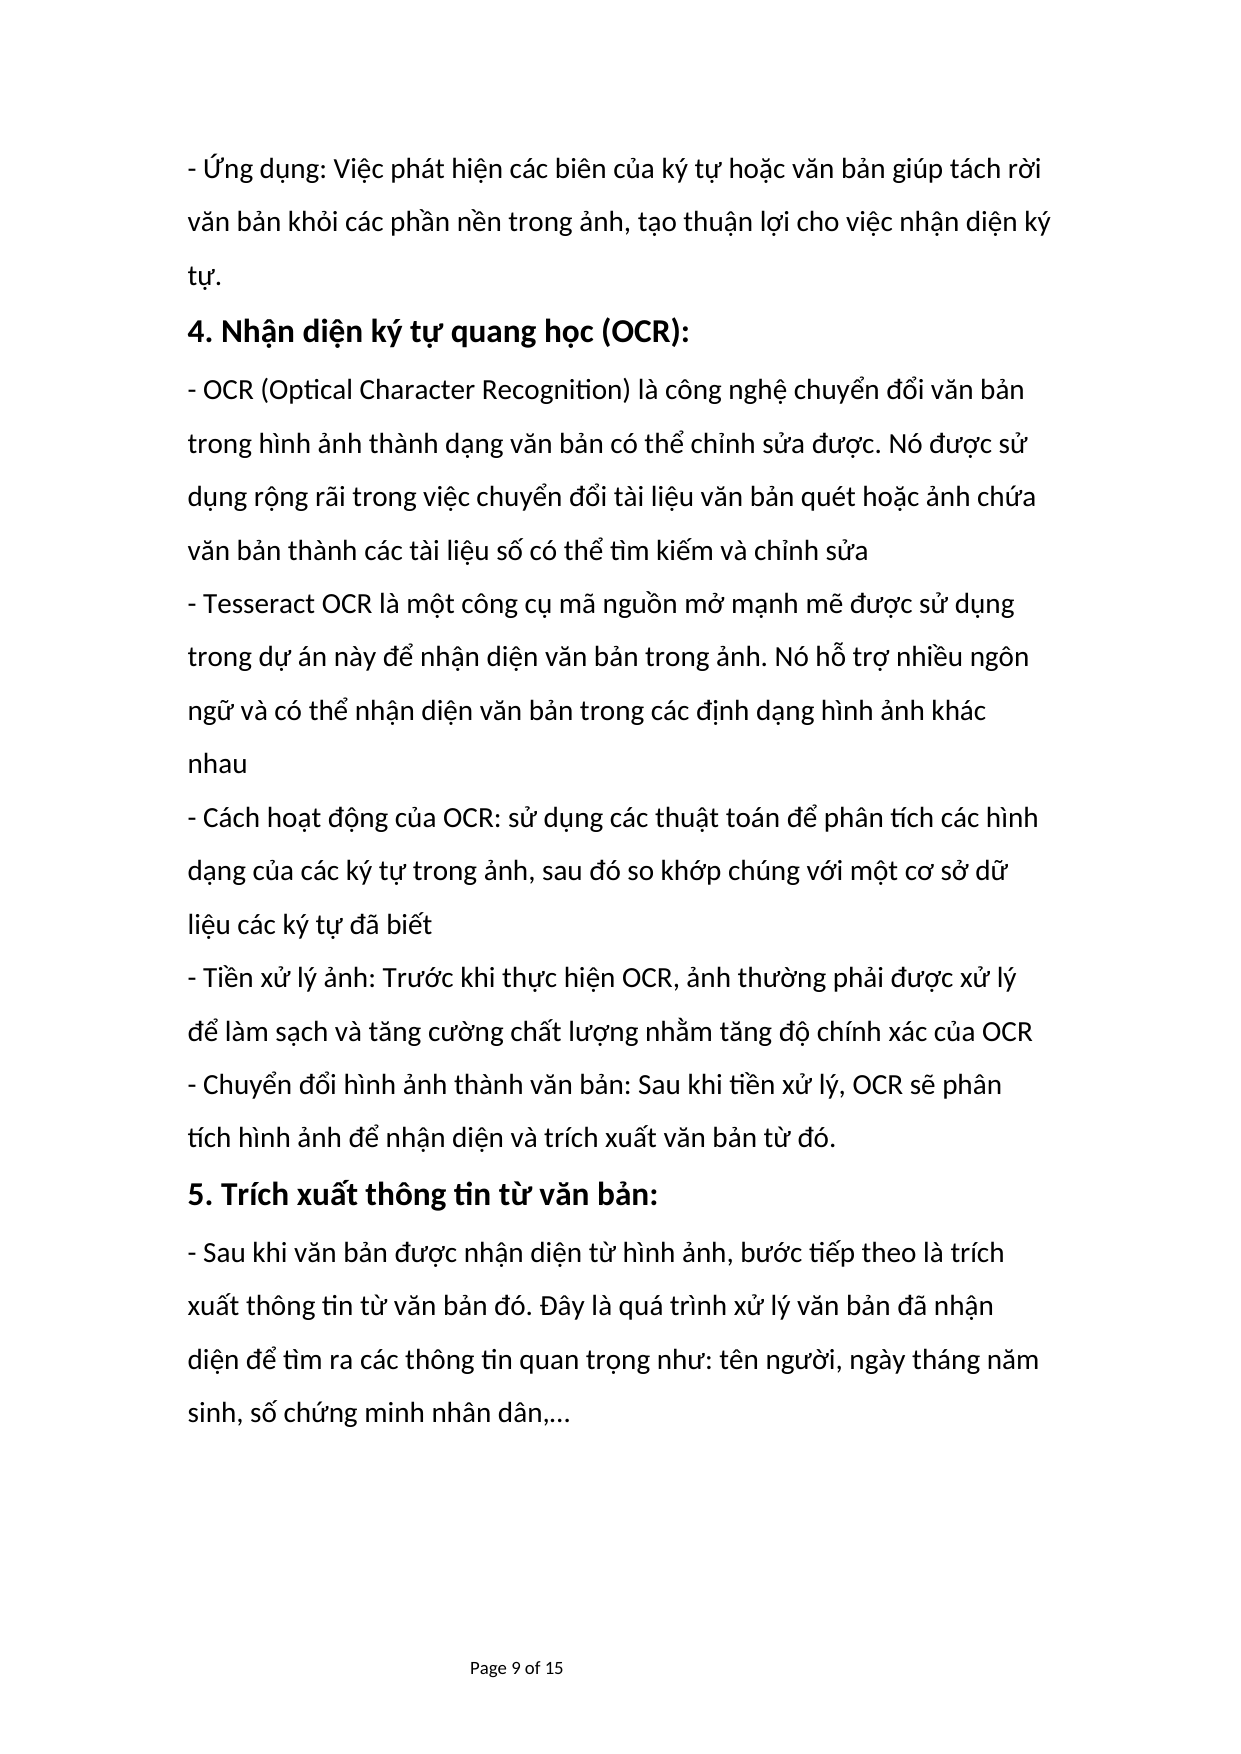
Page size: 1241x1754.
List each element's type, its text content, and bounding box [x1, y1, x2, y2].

text - Tiền xử lý ảnh: Trước khi thực hiện OCR, ảnh thường phải được xử lý để làm sạch và tăng cường chất lượng nhằm tăng độ chính xác của OCR [187, 959, 1053, 1048]
text - Chuyển đổi hình ảnh thành văn bản: Sau khi tiền xử lý, OCR sẽ phân tích hình ảnh để nhận diện và trích xuất văn bản từ đó. [187, 1066, 1053, 1155]
text 4. Nhận diện ký tự quang học (OCR): [187, 310, 1053, 351]
text - Tesseract OCR là một công cụ mã nguồn mở mạnh mẽ được sử dụng trong dự án này để nhận diện văn bản trong ảnh. Nó hỗ trợ nhiều ngôn ngữ và có thể nhận diện văn bản trong các định dạng hình ảnh khác nhau [187, 585, 1053, 781]
text - Ứng dụng: Việc phát hiện các biên của ký tự hoặc văn bản giúp tách rời văn bản khỏi các phần nền trong ảnh, tạo thuận lợi cho việc nhận diện ký tự. [187, 150, 1053, 292]
text - OCR (Optical Character Recognition) là công nghệ chuyển đổi văn bản trong hình ảnh thành dạng văn bản có thể chỉnh sửa được. Nó được sử dụng rộng rãi trong việc chuyển đổi tài liệu văn bản quét hoặc ảnh chứa văn bản thành các tài liệu số có thể tìm kiếm và chỉnh sửa [187, 371, 1053, 567]
text - Sau khi văn bản được nhận diện từ hình ảnh, bước tiếp theo là trích xuất thông tin từ văn bản đó. Đây là quá trình xử lý văn bản đã nhận diện để tìm ra các thông tin quan trọng như: tên người, ngày tháng năm sinh, số chứng minh nhân dân,… [187, 1234, 1053, 1430]
text 5. Trích xuất thông tin từ văn bản: [187, 1173, 1053, 1214]
text - Cách hoạt động của OCR: sử dụng các thuật toán để phân tích các hình dạng của các ký tự trong ảnh, sau đó so khớp chúng với một cơ sở dữ liệu các ký tự đã biết [187, 799, 1053, 941]
